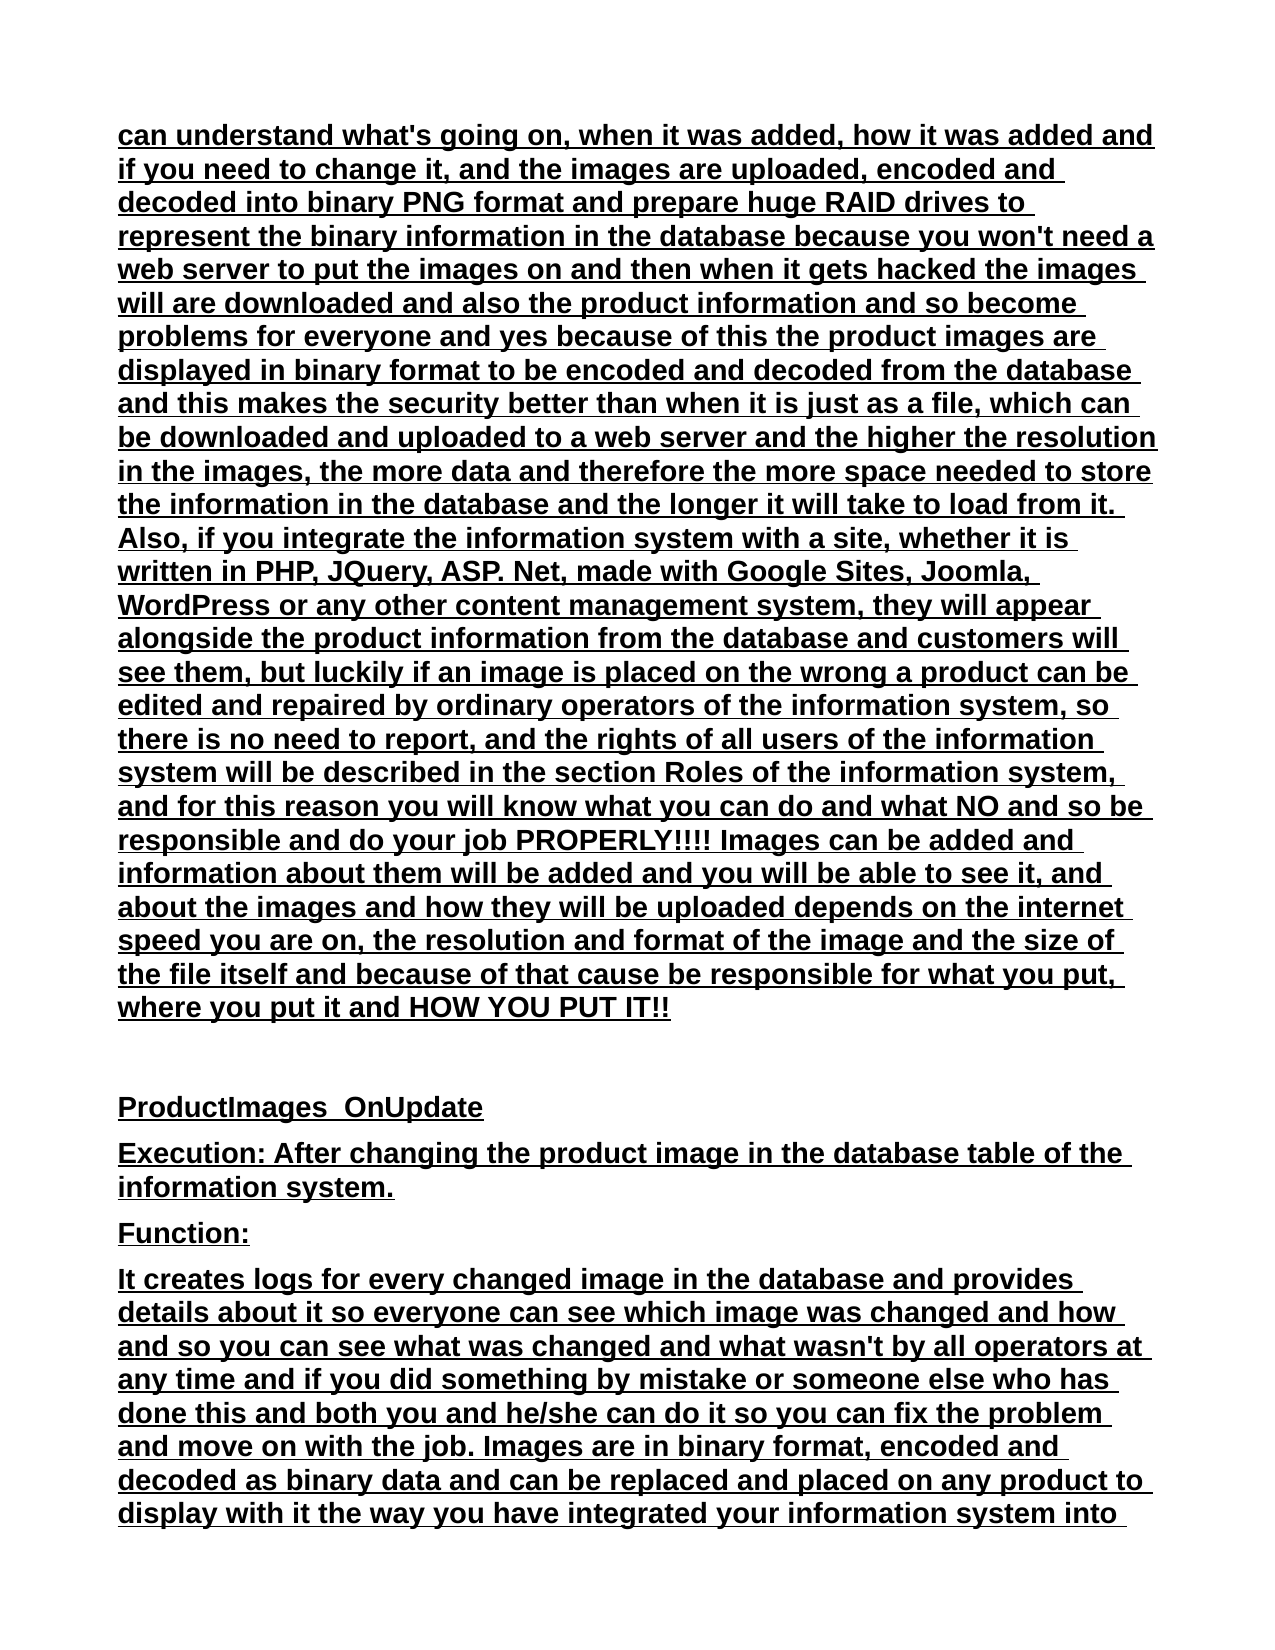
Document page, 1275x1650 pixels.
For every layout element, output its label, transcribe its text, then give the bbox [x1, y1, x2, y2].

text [117, 1262, 1158, 1530]
text Execution: After changing the product image in the database table of the information system. [117, 1136, 1158, 1203]
text Function: [117, 1216, 1158, 1249]
subtitle ProductImages_OnUpdate [117, 1090, 1158, 1123]
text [117, 118, 1158, 449]
